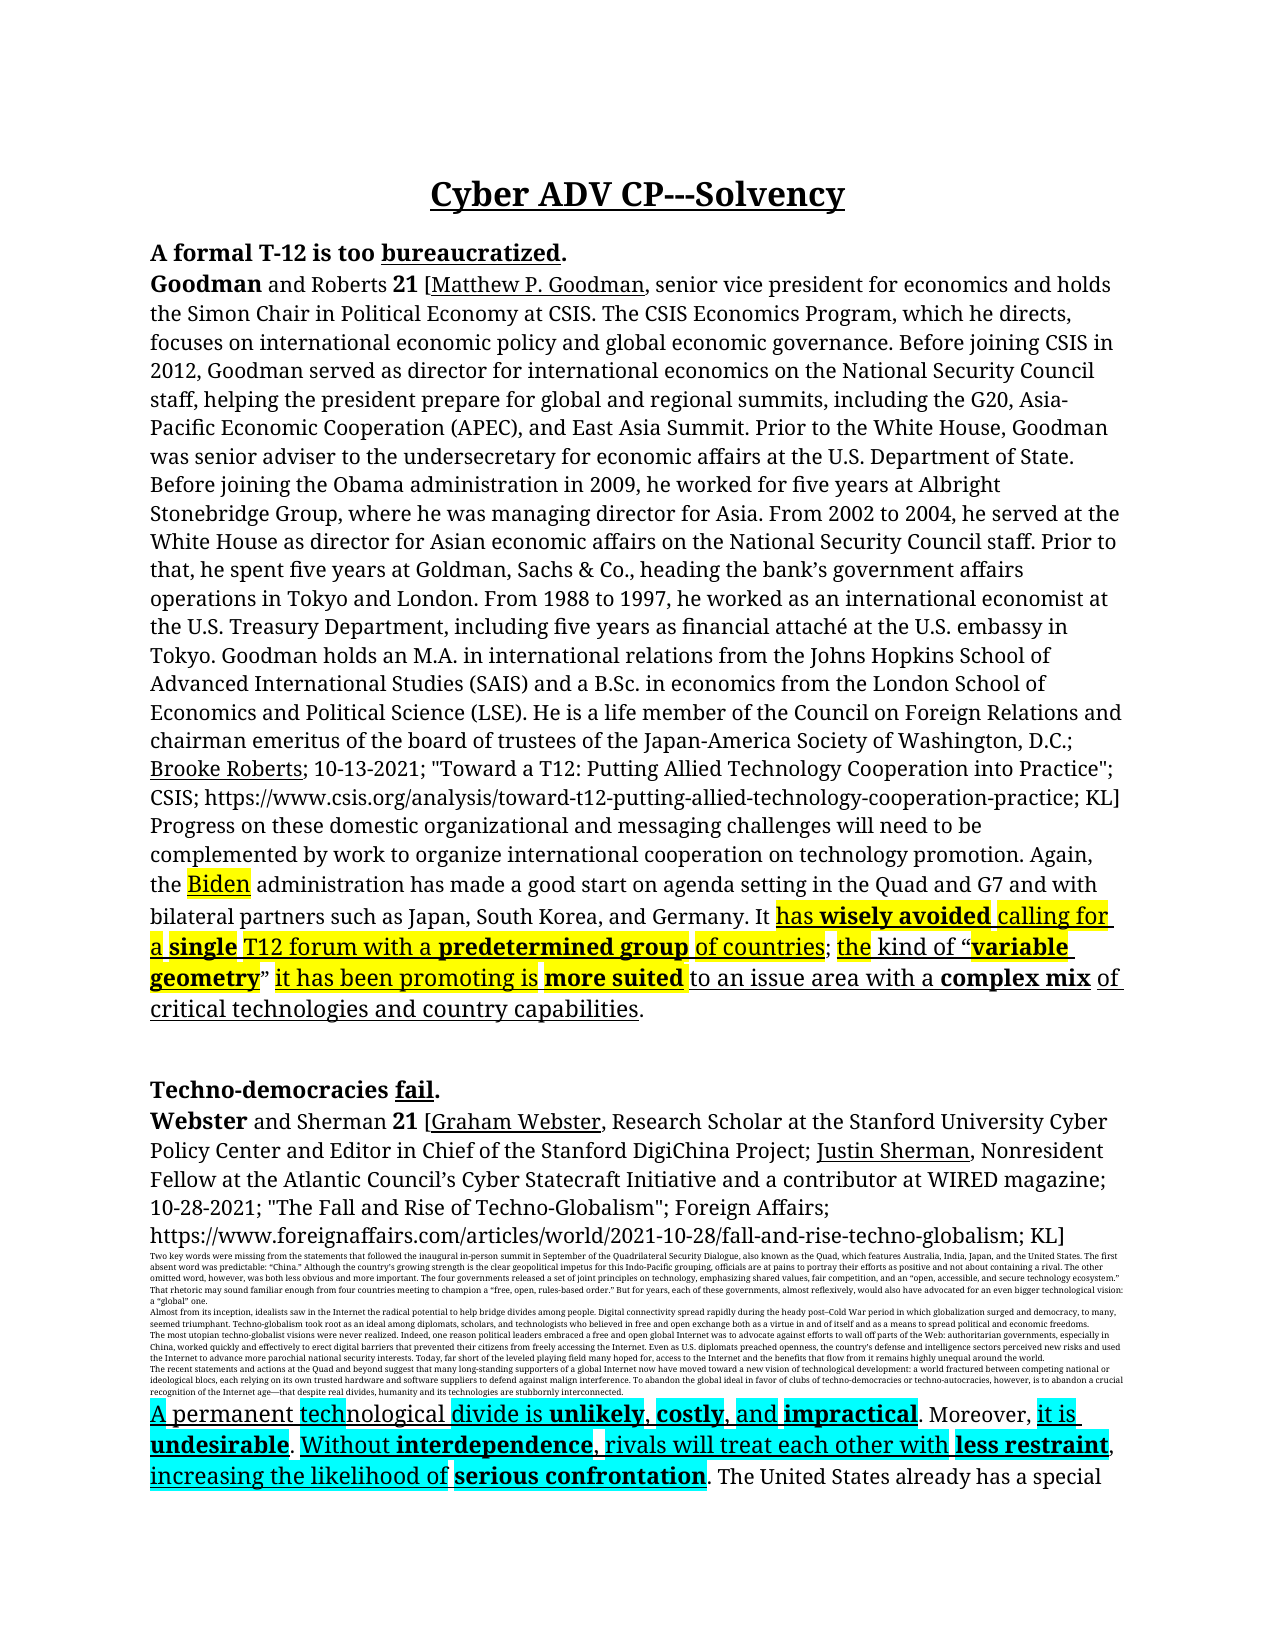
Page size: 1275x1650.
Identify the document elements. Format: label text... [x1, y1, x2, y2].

text Webster and Sherman 21 [Graham Webster, Research Scholar at the Stanford University Cyber Policy Center and Editor in Chief of the Stanford DigiChina Project; Justin Sherman, Nonresident Fellow at the Atlantic Council’s Cyber Statecraft Initiative and a contributor at WIRED magazine; 10-28-2021; "The Fall and Rise of Techno-Globalism"; Foreign Affairs; https://www.foreignaffairs.com/articles/world/2021-10-28/fall-and-rise-techno-globalism; KL] [150, 1105, 1125, 1250]
text Goodman and Roberts 21 [Matthew P. Goodman, senior vice president for economics and holds the Simon Chair in Political Economy at CSIS. The CSIS Economics Program, which he directs, focuses on international economic policy and global economic governance. Before joining CSIS in 2012, Goodman served as director for international economics on the National Security Council staff, helping the president prepare for global and regional summits, including the G20, Asia-Pacific Economic Cooperation (APEC), and East Asia Summit. Prior to the White House, Goodman was senior adviser to the undersecretary for economic affairs at the U.S. Department of State. Before joining the Obama administration in 2009, he worked for five years at Albright Stonebridge Group, where he was managing director for Asia. From 2002 to 2004, he served at the White House as director for Asian economic affairs on the National Security Council staff. Prior to that, he spent five years at Goldman, Sachs & Co., heading the bank’s government affairs operations in Tokyo and London. From 1988 to 1997, he worked as an international economist at the U.S. Treasury Department, including five years as financial attaché at the U.S. embassy in Tokyo. Goodman holds an M.A. in international relations from the Johns Hopkins School of Advanced International Studies (SAIS) and a B.Sc. in economics from the London School of Economics and Political Science (LSE). He is a life member of the Council on Foreign Relations and chairman emeritus of the board of trustees of the Japan-America Society of Washington, D.C.; Brooke Roberts; 10-13-2021; "Toward a T12: Putting Allied Technology Cooperation into Practice"; CSIS; https://www.csis.org/analysis/toward-t12-putting-allied-technology-cooperation-practice; KL] [150, 268, 1125, 811]
text Techno-democracies fail. [150, 1074, 1125, 1105]
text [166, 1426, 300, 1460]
text Progress on these domestic organizational and messaging challenges will need to be complemented by work to organize international cooperation on technology promotion. Again, the Biden administration has made a good start on agenda setting in the Quad and G7 and with bilateral partners such as Japan, South Korea, and Germany. It has wisely avoided calling for a single T12 forum with a predetermined group of countries; the kind of “variable geometry” it has been promoting is more suited to an issue area with a complex mix of critical technologies and country capabilities. [150, 811, 1125, 1024]
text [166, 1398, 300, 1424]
text Cyber ADV CP---Solvency [150, 171, 1125, 216]
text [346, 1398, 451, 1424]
text A formal T-12 is too bureaucratized. [150, 237, 1125, 268]
